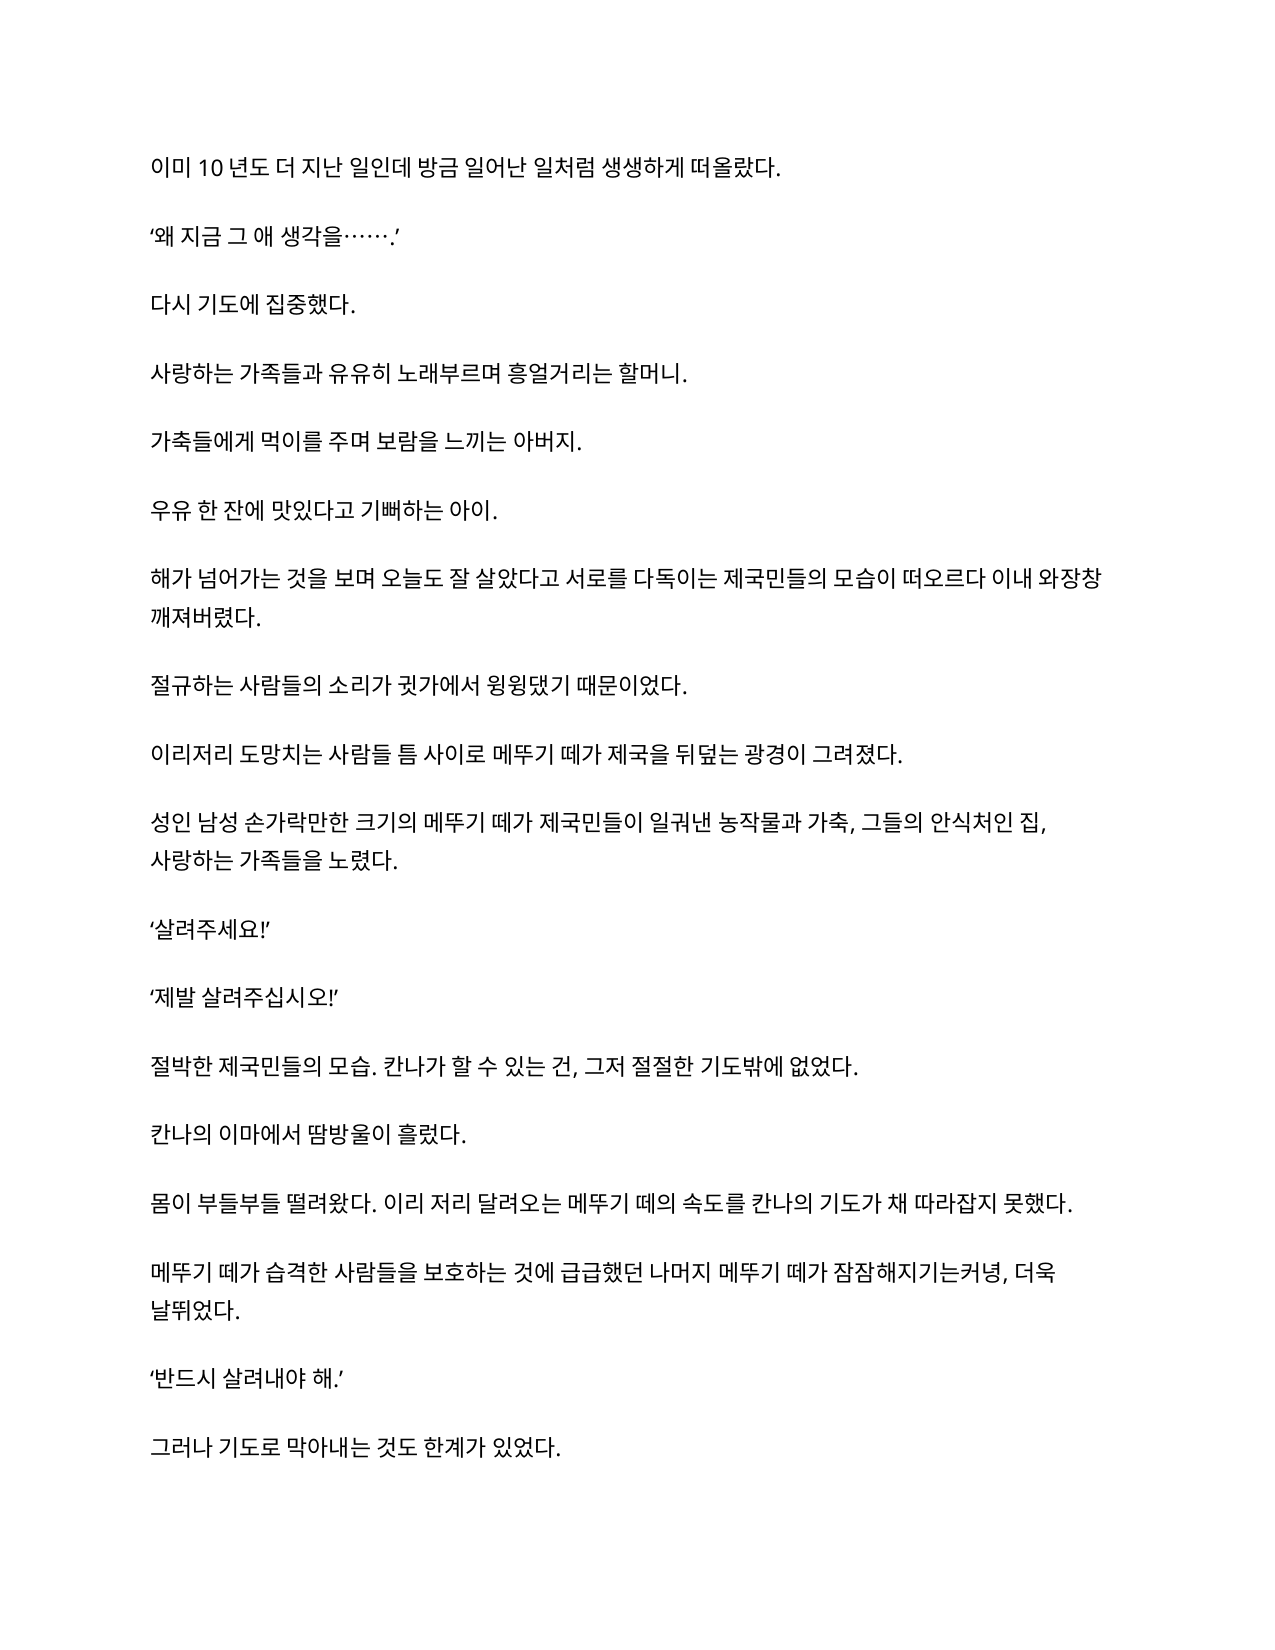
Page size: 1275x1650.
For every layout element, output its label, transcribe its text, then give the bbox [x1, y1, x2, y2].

text 사랑하는 가족들과 유유히 노래부르며 흥얼거리는 할머니. [150, 356, 1125, 389]
text ‘왜 지금 그 애 생각을…….’ [150, 218, 1125, 252]
text 칸나의 이마에서 땀방울이 흘렀다. [150, 1117, 1125, 1151]
text 다시 기도에 집중했다. [150, 287, 1125, 320]
text 해가 넘어가는 것을 보며 오늘도 잘 살았다고 서로를 다독이는 제국민들의 모습이 떠오르다 이내 와장창 깨져버렸다. [150, 561, 1125, 633]
text 성인 남성 손가락만한 크기의 메뚜기 떼가 제국민들이 일궈낸 농작물과 가축, 그들의 안식처인 집, 사랑하는 가족들을 노렸다. [150, 805, 1125, 877]
text ‘살려주세요!’ [150, 912, 1125, 945]
text 우유 한 잔에 맛있다고 기뻐하는 아이. [150, 493, 1125, 526]
text 가축들에게 먹이를 주며 보람을 느끼는 아버지. [150, 424, 1125, 457]
text 그러나 기도로 막아내는 것도 한계가 있었다. [150, 1430, 1125, 1463]
text ‘반드시 살려내야 해.’ [150, 1361, 1125, 1394]
text 이리저리 도망치는 사람들 틈 사이로 메뚜기 떼가 제국을 뒤덮는 광경이 그려졌다. [150, 736, 1125, 770]
text 절규하는 사람들의 소리가 귓가에서 윙윙댔기 때문이었다. [150, 668, 1125, 701]
text 몸이 부들부들 떨려왔다. 이리 저리 달려오는 메뚜기 떼의 속도를 칸나의 기도가 채 따라잡지 못했다. [150, 1186, 1125, 1219]
text ‘제발 살려주십시오!’ [150, 980, 1125, 1014]
text 메뚜기 떼가 습격한 사람들을 보호하는 것에 급급했던 나머지 메뚜기 떼가 잠잠해지기는커녕, 더욱 날뛰었다. [150, 1254, 1125, 1326]
text 이미 10년도 더 지난 일인데 방금 일어난 일처럼 생생하게 떠올랐다. [150, 150, 1125, 183]
text 절박한 제국민들의 모습. 칸나가 할 수 있는 건, 그저 절절한 기도밖에 없었다. [150, 1049, 1125, 1082]
